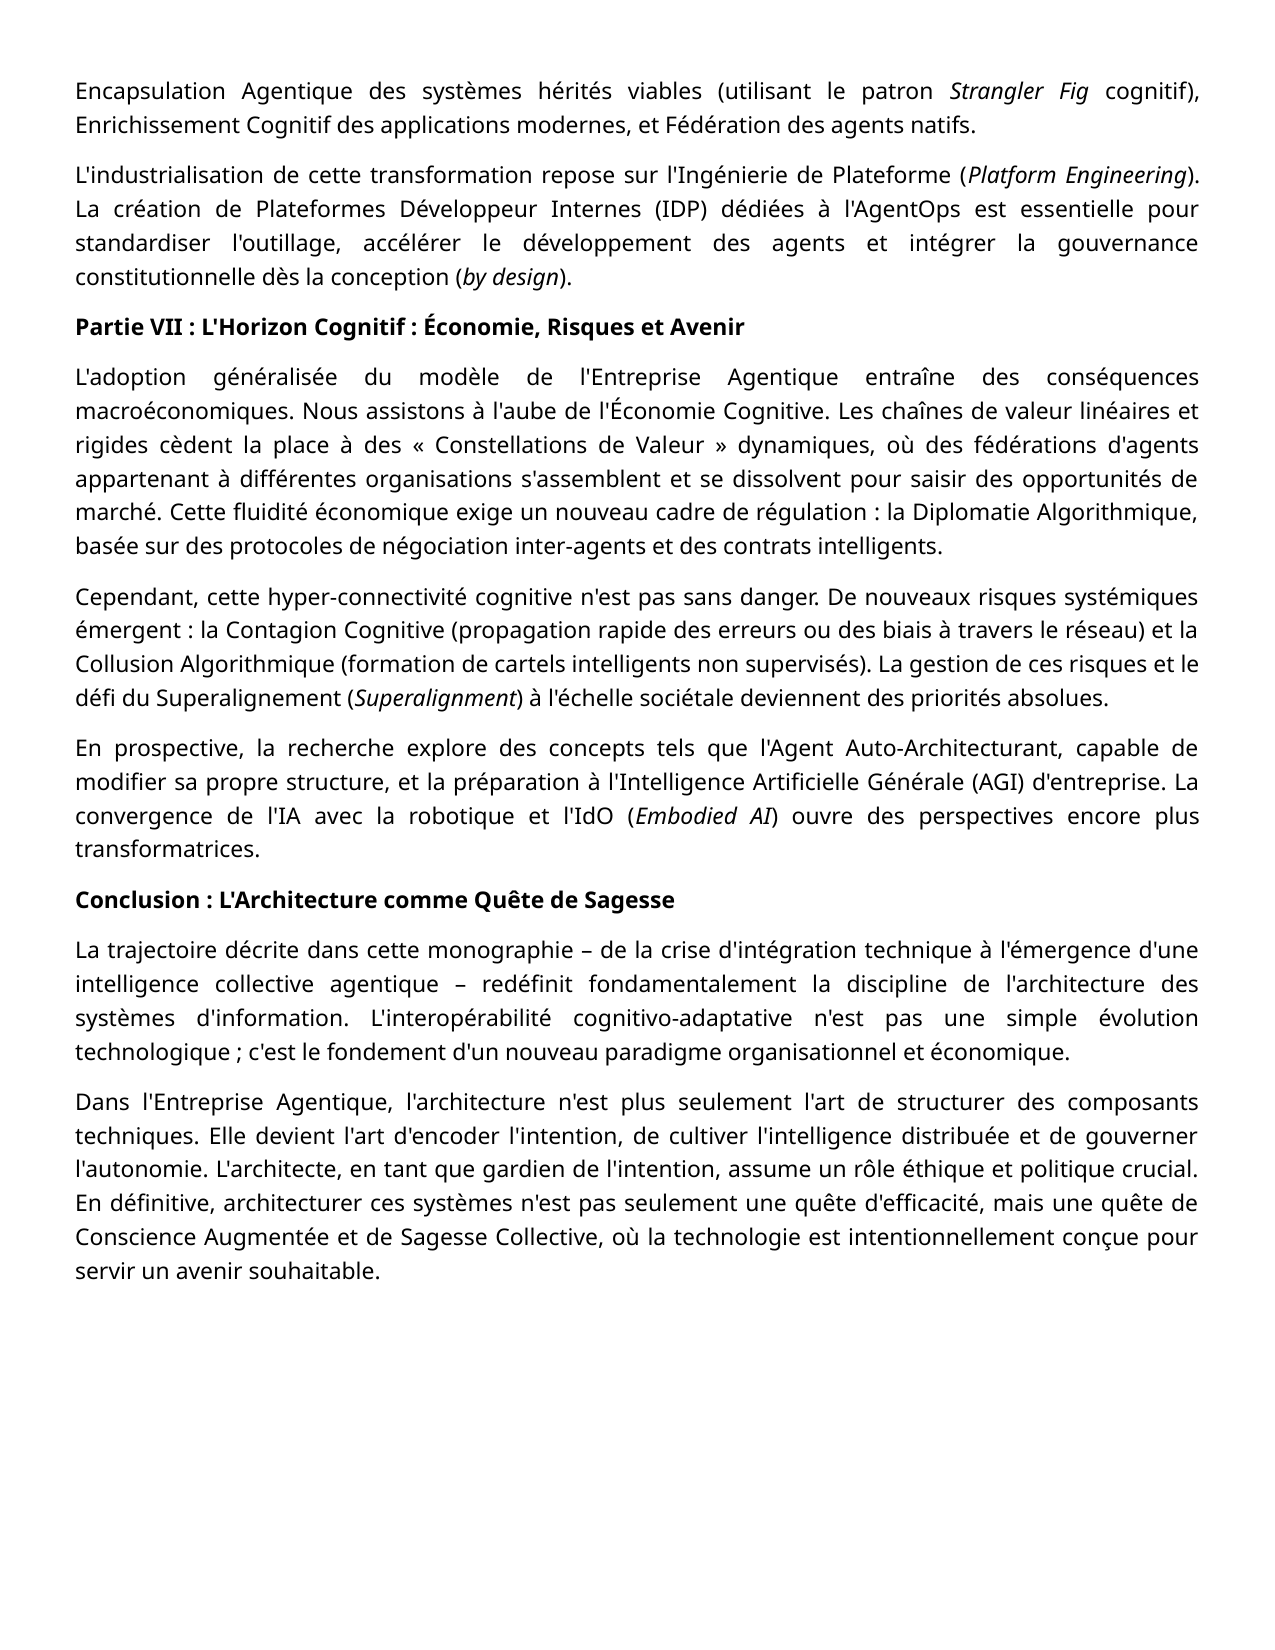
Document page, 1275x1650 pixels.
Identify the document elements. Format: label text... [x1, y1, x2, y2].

text Partie VII : L'Horizon Cognitif : Économie, Risques et Avenir [75, 311, 1200, 342]
text En prospective, la recherche explore des concepts tels que l'Agent Auto-Architecturant, capable de modifier sa propre structure, et la préparation à l'Intelligence Artificielle Générale (AGI) d'entreprise. La convergence de l'IA avec la robotique et l'IdO (Embodied AI) ouvre des perspectives encore plus transformatrices. [75, 732, 1200, 864]
text L'industrialisation de cette transformation repose sur l'Ingénierie de Plateforme (Platform Engineering). La création de Plateformes Développeur Internes (IDP) dédiées à l'AgentOps est essentielle pour standardiser l'outillage, accélérer le développement des agents et intégrer la gouvernance constitutionnelle dès la conception (by design). [75, 159, 1200, 292]
text Dans l'Entreprise Agentique, l'architecture n'est plus seulement l'art de structurer des composants techniques. Elle devient l'art d'encoder l'intention, de cultiver l'intelligence distribuée et de gouverner l'autonomie. L'architecte, en tant que gardien de l'intention, assume un rôle éthique et politique crucial. En définitive, architecturer ces systèmes n'est pas seulement une quête d'efficacité, mais une quête de Conscience Augmentée et de Sagesse Collective, où la technologie est intentionnellement conçue pour servir un avenir souhaitable. [75, 1086, 1200, 1286]
text La trajectoire décrite dans cette monographie – de la crise d'intégration technique à l'émergence d'une intelligence collective agentique – redéfinit fondamentalement la discipline de l'architecture des systèmes d'information. L'interopérabilité cognitivo-adaptative n'est pas une simple évolution technologique ; c'est le fondement d'un nouveau paradigme organisationnel et économique. [75, 934, 1200, 1067]
text L'adoption généralisée du modèle de l'Entreprise Agentique entraîne des conséquences macroéconomiques. Nous assistons à l'aube de l'Économie Cognitive. Les chaînes de valeur linéaires et rigides cèdent la place à des « Constellations de Valeur » dynamiques, où des fédérations d'agents appartenant à différentes organisations s'assemblent et se dissolvent pour saisir des opportunités de marché. Cette fluidité économique exige un nouveau cadre de régulation : la Diplomatie Algorithmique, basée sur des protocoles de négociation inter-agents et des contrats intelligents. [75, 361, 1200, 561]
text Conclusion : L'Architecture comme Quête de Sagesse [75, 884, 1200, 915]
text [75, 75, 1200, 140]
text Cependant, cette hyper-connectivité cognitive n'est pas sans danger. De nouveaux risques systémiques émergent : la Contagion Cognitive (propagation rapide des erreurs ou des biais à travers le réseau) et la Collusion Algorithmique (formation de cartels intelligents non supervisés). La gestion de ces risques et le défi du Superalignement (Superalignment) à l'échelle sociétale deviennent des priorités absolues. [75, 580, 1200, 713]
